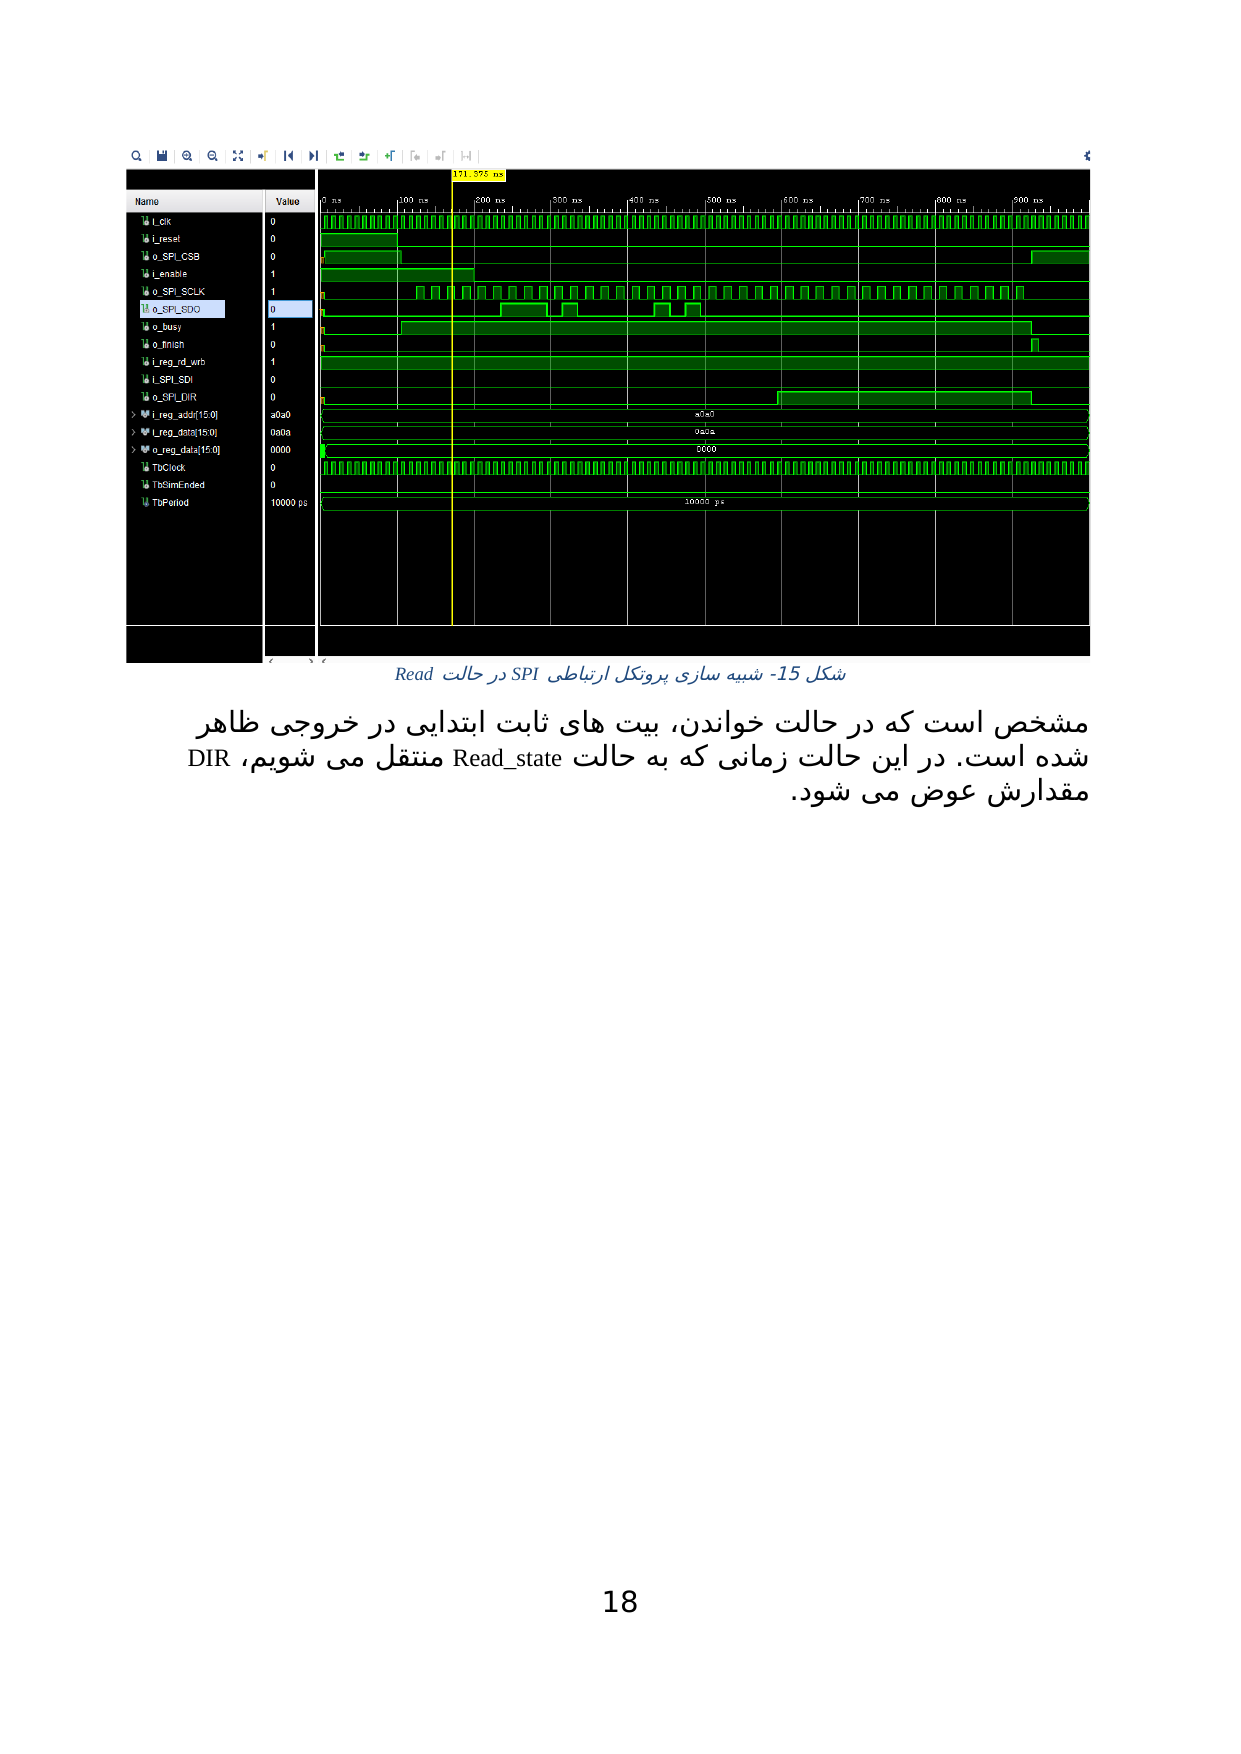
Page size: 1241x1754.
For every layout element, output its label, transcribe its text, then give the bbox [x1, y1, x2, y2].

text مشخص است که در حالت خواندن، بیت های ثابت ابتدایی در خروجی ظاهر شده است. در این حالت زمانی که به حالت Read_state منتقل می شویم، DIR مقدارش عوض می شود. [150, 705, 1090, 807]
text شکل 15- شبیه سازی پروتکل ارتباطی SPI در حالت Read [150, 663, 1090, 684]
picture [126, 150, 1091, 663]
